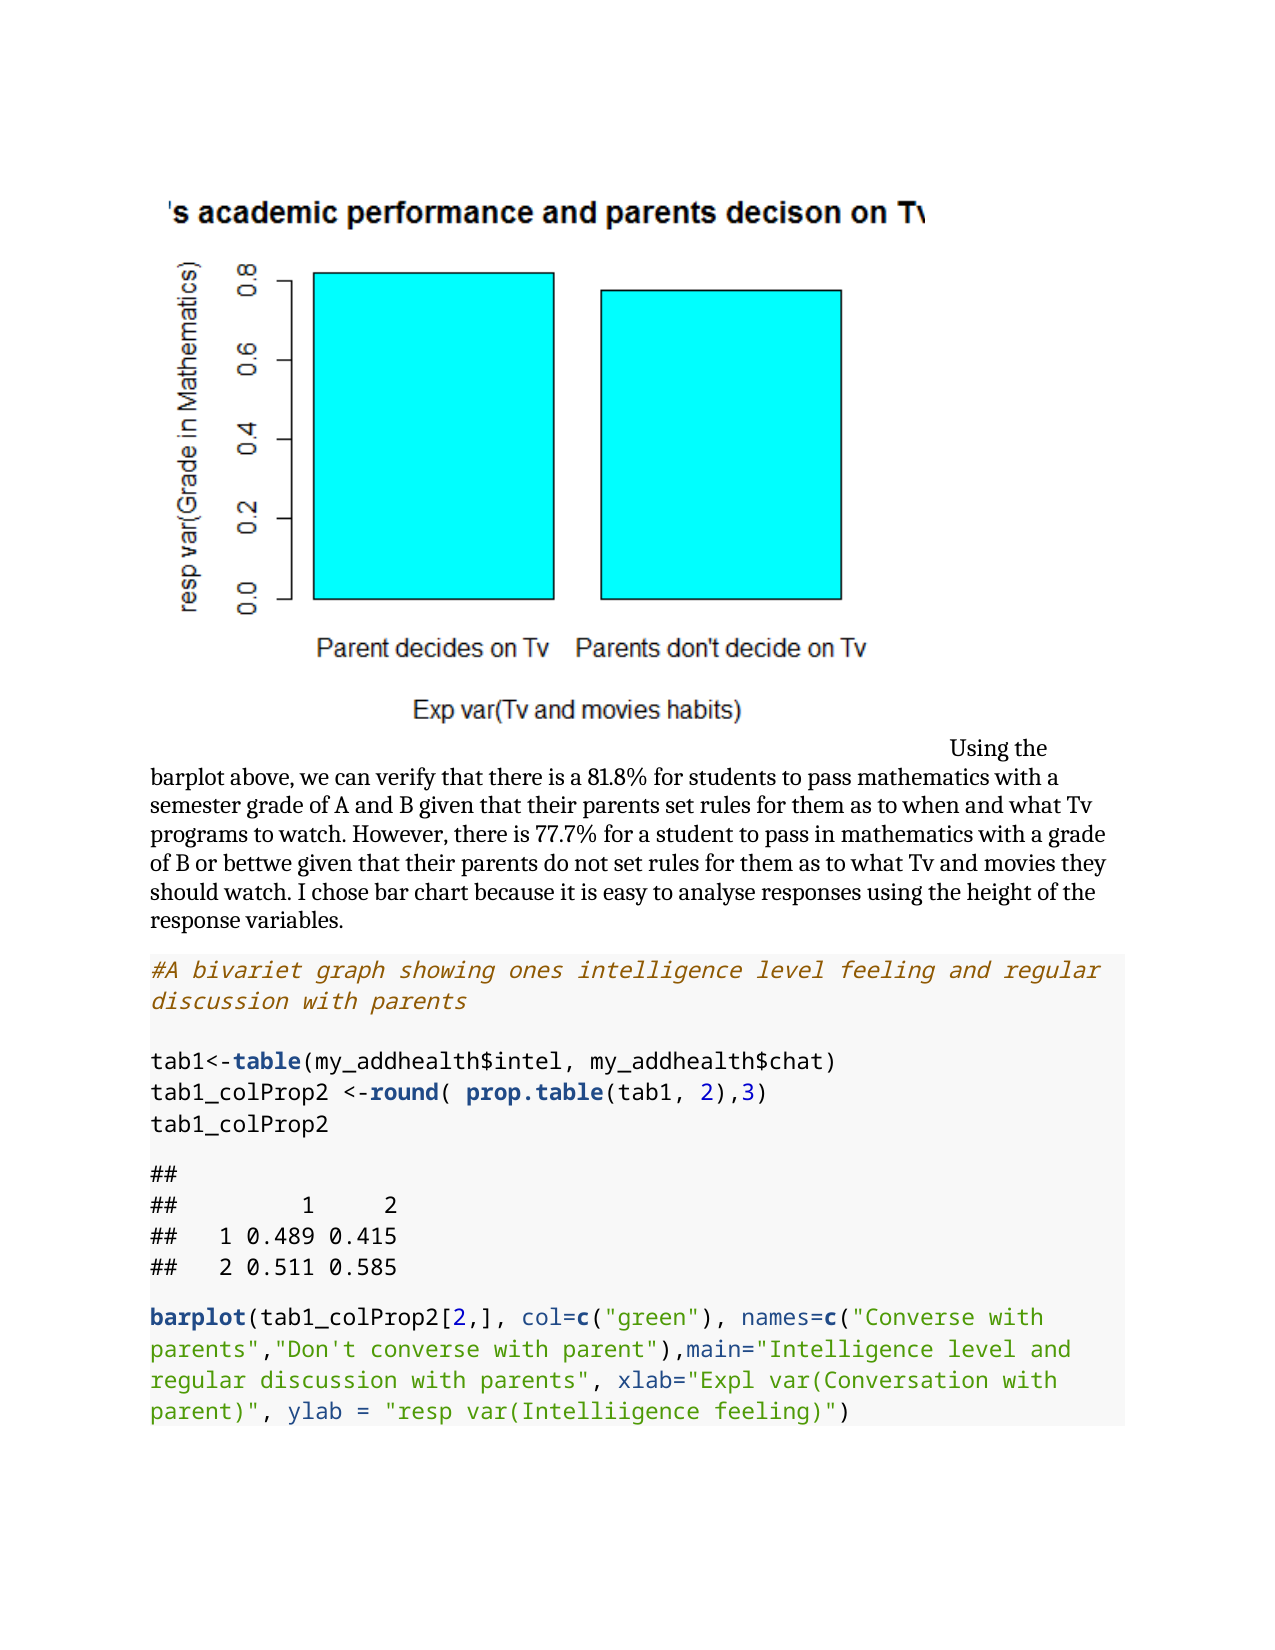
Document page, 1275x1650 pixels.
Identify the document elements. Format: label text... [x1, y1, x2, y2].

text ## ## 1 2 ## 1 0.489 0.415 ## 2 0.511 0.585 [150, 1157, 1125, 1282]
picture [168, 150, 925, 757]
text barplot(tab1_colProp2[2,], col=c("green"), names=c("Converse with parents","Don't converse with parent"),main="Intelligence level and regular discussion with parents", xlab="Expl var(Conversation with parent)", ylab = "resp var(Intelliigence feeling)") [150, 1301, 1125, 1426]
text #A bivariet graph showing ones intelligence level feeling and regular discussion with parents tab1<-table(my_addhealth$intel, my_addhealth$chat) tab1_colProp2 <-round( prop.table(tab1, 2),3) tab1_colProp2 [150, 954, 1125, 1139]
